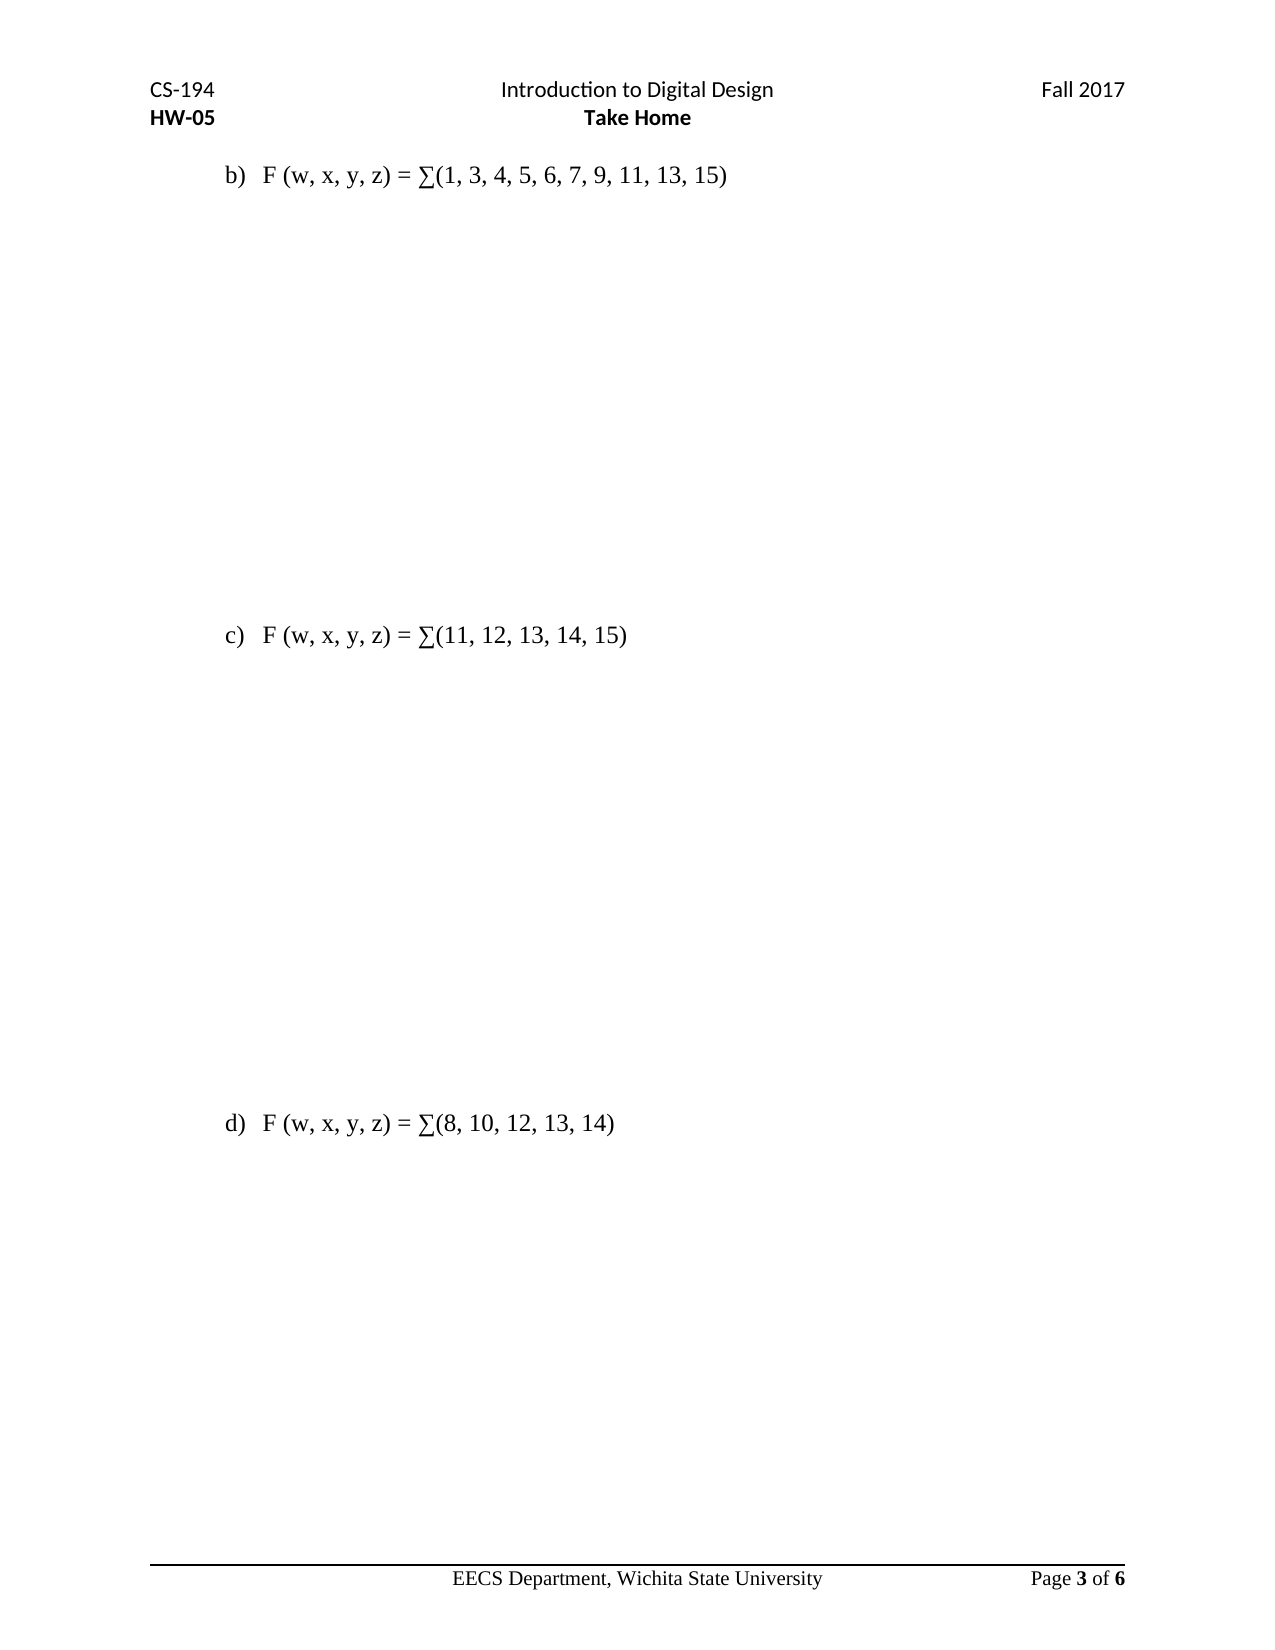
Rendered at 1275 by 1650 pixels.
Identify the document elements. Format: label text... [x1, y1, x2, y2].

list F (w, x, y, z) = ∑(8, 10, 12, 13, 14) [225, 1108, 1125, 1137]
list F (w, x, y, z) = ∑(1, 3, 4, 5, 6, 7, 9, 11, 13, 15) [225, 160, 1125, 188]
list F (w, x, y, z) = ∑(11, 12, 13, 14, 15) [225, 620, 1125, 648]
